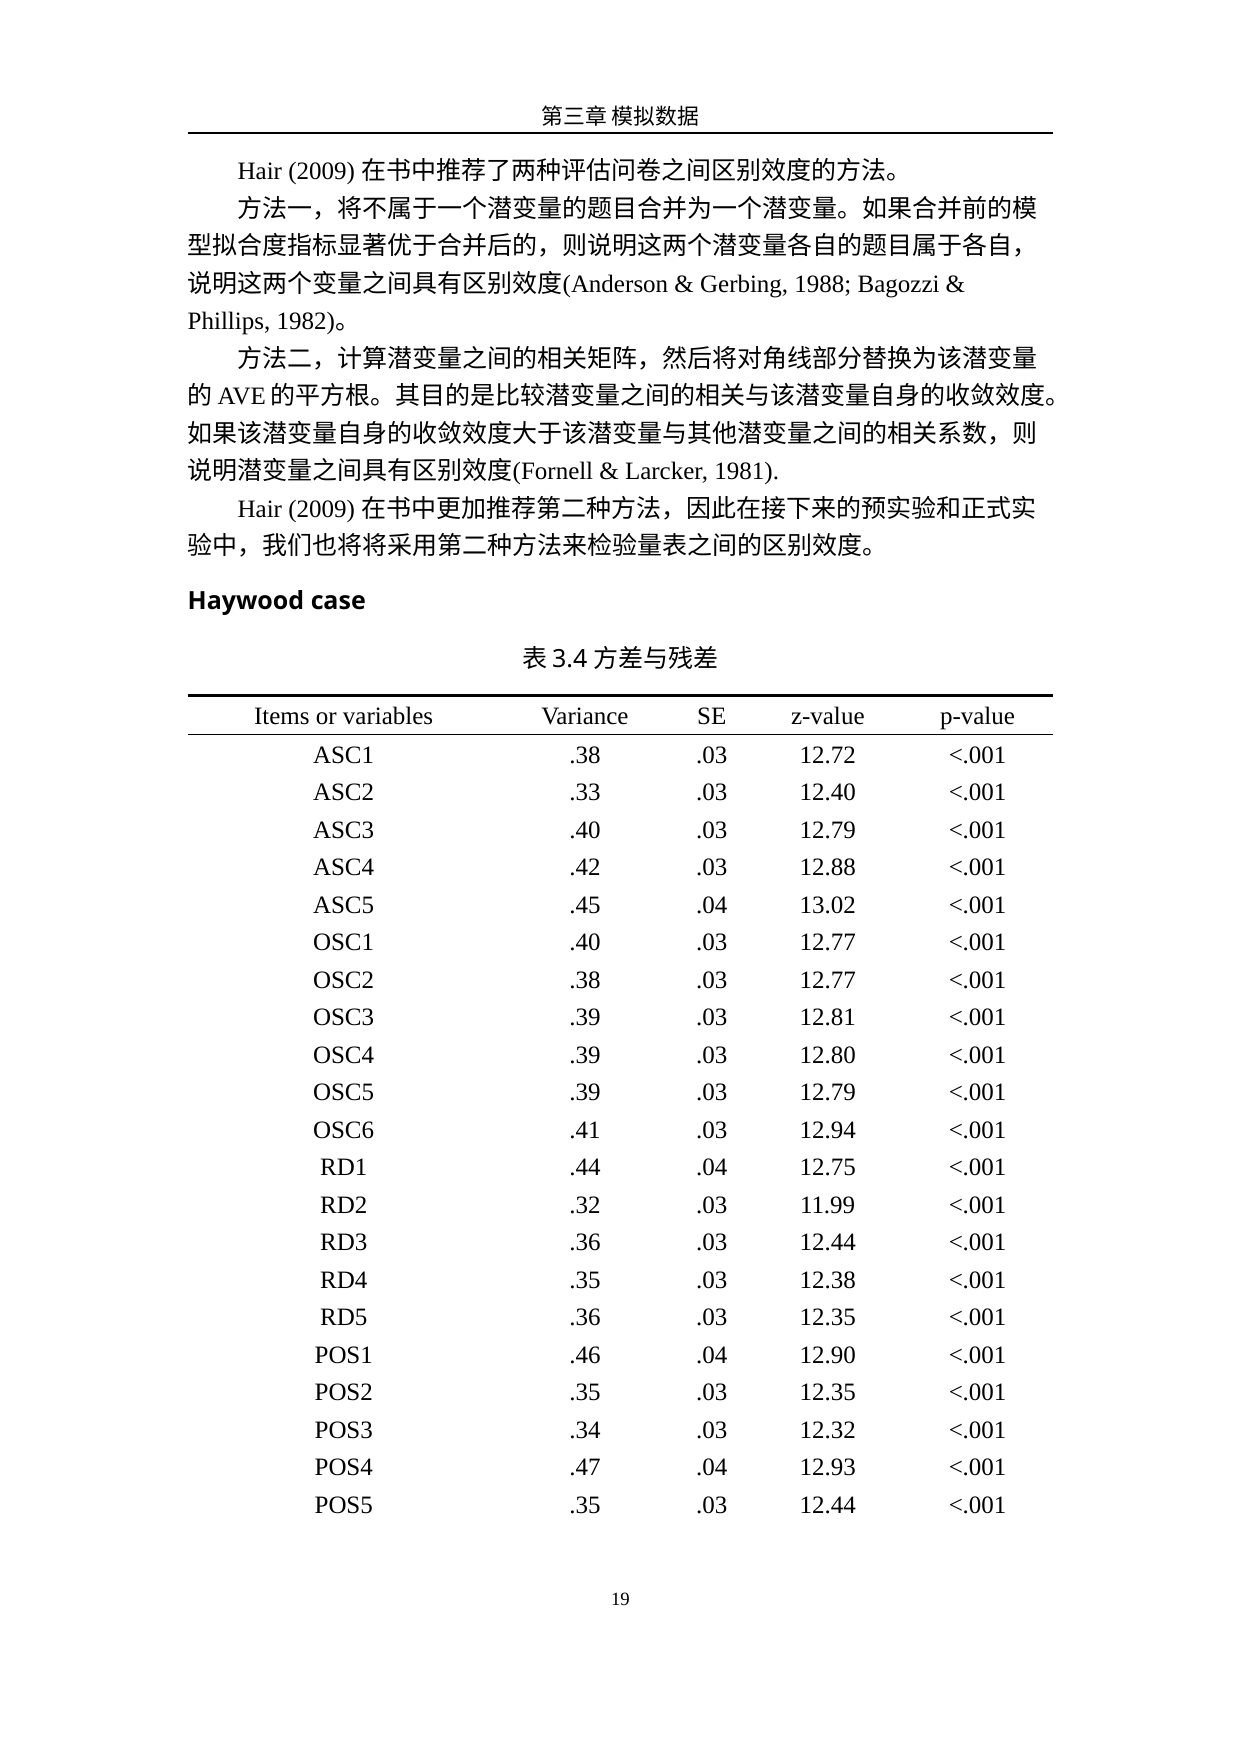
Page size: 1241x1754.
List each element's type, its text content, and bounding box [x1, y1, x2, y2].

table_cell <.001 [902, 1410, 1053, 1448]
table_cell <.001 [902, 1260, 1053, 1298]
table_cell 12.80 [753, 1035, 902, 1073]
table_cell <.001 [902, 1148, 1053, 1185]
table_cell RD4 [188, 1260, 499, 1298]
table_cell 12.88 [753, 848, 902, 885]
table_cell .03 [670, 1485, 753, 1523]
table_cell 12.77 [753, 923, 902, 960]
table_cell 12.38 [753, 1260, 902, 1298]
table_cell 12.44 [753, 1223, 902, 1260]
table_header z-value [753, 697, 902, 734]
table_cell POS5 [188, 1485, 499, 1523]
table_cell OSC5 [188, 1073, 499, 1110]
table_cell <.001 [902, 1073, 1053, 1110]
table_cell .35 [500, 1373, 670, 1410]
table_cell .03 [670, 1298, 753, 1335]
table_cell <.001 [902, 773, 1053, 810]
table_cell .03 [670, 735, 753, 773]
table_cell <.001 [902, 885, 1053, 923]
table_cell OSC1 [188, 923, 499, 960]
table_cell .39 [500, 1035, 670, 1073]
table_cell RD5 [188, 1298, 499, 1335]
table_cell 13.02 [753, 885, 902, 923]
table_cell .32 [500, 1185, 670, 1223]
text 表3.4 方差与残差 [187, 637, 1053, 675]
table_cell .04 [670, 1335, 753, 1373]
table_header p-value [902, 697, 1053, 734]
table_cell POS2 [188, 1373, 499, 1410]
table_cell <.001 [902, 998, 1053, 1035]
table_cell 12.79 [753, 1073, 902, 1110]
table_cell 12.81 [753, 998, 902, 1035]
table_cell <.001 [902, 1448, 1053, 1485]
table_cell .38 [500, 735, 670, 773]
table_cell <.001 [902, 1185, 1053, 1223]
table_cell .39 [500, 998, 670, 1035]
table_cell .40 [500, 923, 670, 960]
table_cell .03 [670, 1110, 753, 1148]
table_cell .03 [670, 1073, 753, 1110]
table_cell <.001 [902, 1298, 1053, 1335]
text Hair (2009) 在书中更加推荐第二种方法，因此在接下来的预实验和正式实验中，我们也将将采用第二种方法来检验量表之间的区别效度。 [187, 487, 1053, 562]
table_header Variance [500, 697, 670, 734]
table_cell <.001 [902, 1110, 1053, 1148]
table_cell ASC5 [188, 885, 499, 923]
table_cell .35 [500, 1260, 670, 1298]
table_cell OSC3 [188, 998, 499, 1035]
table_cell .35 [500, 1485, 670, 1523]
table_cell RD2 [188, 1185, 499, 1223]
table_cell OSC4 [188, 1035, 499, 1073]
table_cell .42 [500, 848, 670, 885]
table_cell RD3 [188, 1223, 499, 1260]
table_cell <.001 [902, 1485, 1053, 1523]
table_cell ASC1 [188, 735, 499, 773]
table_cell .46 [500, 1335, 670, 1373]
table_cell 12.79 [753, 810, 902, 848]
table_cell .03 [670, 1373, 753, 1410]
table_header Items or variables [188, 697, 499, 734]
table_cell .03 [670, 998, 753, 1035]
table_cell <.001 [902, 735, 1053, 773]
table_cell .03 [670, 960, 753, 998]
table_cell .36 [500, 1298, 670, 1335]
table_cell .47 [500, 1448, 670, 1485]
table_cell <.001 [902, 848, 1053, 885]
table_cell .38 [500, 960, 670, 998]
table_cell .03 [670, 810, 753, 848]
table_cell 12.90 [753, 1335, 902, 1373]
table_cell .03 [670, 1260, 753, 1298]
table_cell 12.94 [753, 1110, 902, 1148]
table_cell POS4 [188, 1448, 499, 1485]
table_cell .41 [500, 1110, 670, 1148]
table_cell .03 [670, 1223, 753, 1260]
table_cell <.001 [902, 923, 1053, 960]
table_cell .34 [500, 1410, 670, 1448]
table_cell .40 [500, 810, 670, 848]
table_cell OSC2 [188, 960, 499, 998]
table_cell .03 [670, 1035, 753, 1073]
table_cell .04 [670, 1148, 753, 1185]
table_cell ASC4 [188, 848, 499, 885]
table_cell <.001 [902, 810, 1053, 848]
table_cell 12.40 [753, 773, 902, 810]
table_cell POS3 [188, 1410, 499, 1448]
table_cell 11.99 [753, 1185, 902, 1223]
table_cell 12.93 [753, 1448, 902, 1485]
table_cell .45 [500, 885, 670, 923]
text 方法二，计算潜变量之间的相关矩阵，然后将对角线部分替换为该潜变量的AVE的平方根。其目的是比较潜变量之间的相关与该潜变量自身的收敛效度。如果该潜变量自身的收敛效度大于该潜变量与其他潜变量之间的相关系数，则说明潜变量之间具有区别效度(Fornell & Larcker, 1981). [187, 337, 1053, 487]
table_cell .33 [500, 773, 670, 810]
table_cell <.001 [902, 1373, 1053, 1410]
table_cell OSC6 [188, 1110, 499, 1148]
table_cell .03 [670, 923, 753, 960]
subtitle Haywood case [187, 581, 1053, 619]
table_cell 12.44 [753, 1485, 902, 1523]
table_cell .03 [670, 1185, 753, 1223]
table_cell 12.32 [753, 1410, 902, 1448]
table_cell .04 [670, 885, 753, 923]
table_cell .04 [670, 1448, 753, 1485]
table_cell RD1 [188, 1148, 499, 1185]
table_cell .39 [500, 1073, 670, 1110]
table_cell 12.72 [753, 735, 902, 773]
table_cell <.001 [902, 1223, 1053, 1260]
table_cell POS1 [188, 1335, 499, 1373]
table_cell 12.35 [753, 1373, 902, 1410]
table_cell .03 [670, 848, 753, 885]
table_cell ASC2 [188, 773, 499, 810]
table_cell 12.77 [753, 960, 902, 998]
table_cell 12.35 [753, 1298, 902, 1335]
table_header SE [670, 697, 753, 734]
text 方法一，将不属于一个潜变量的题目合并为一个潜变量。如果合并前的模型拟合度指标显著优于合并后的，则说明这两个潜变量各自的题目属于各自，说明这两个变量之间具有区别效度(Anderson & Gerbing, 1988; Bagozzi & Phillips, 1982)。 [187, 187, 1053, 337]
table_cell <.001 [902, 1335, 1053, 1373]
table_cell ASC3 [188, 810, 499, 848]
table_cell <.001 [902, 1035, 1053, 1073]
table_cell .44 [500, 1148, 670, 1185]
text Hair (2009) 在书中推荐了两种评估问卷之间区别效度的方法。 [187, 150, 1053, 187]
table_cell <.001 [902, 960, 1053, 998]
table_cell .03 [670, 773, 753, 810]
table_cell .03 [670, 1410, 753, 1448]
table_cell 12.75 [753, 1148, 902, 1185]
table_cell .36 [500, 1223, 670, 1260]
